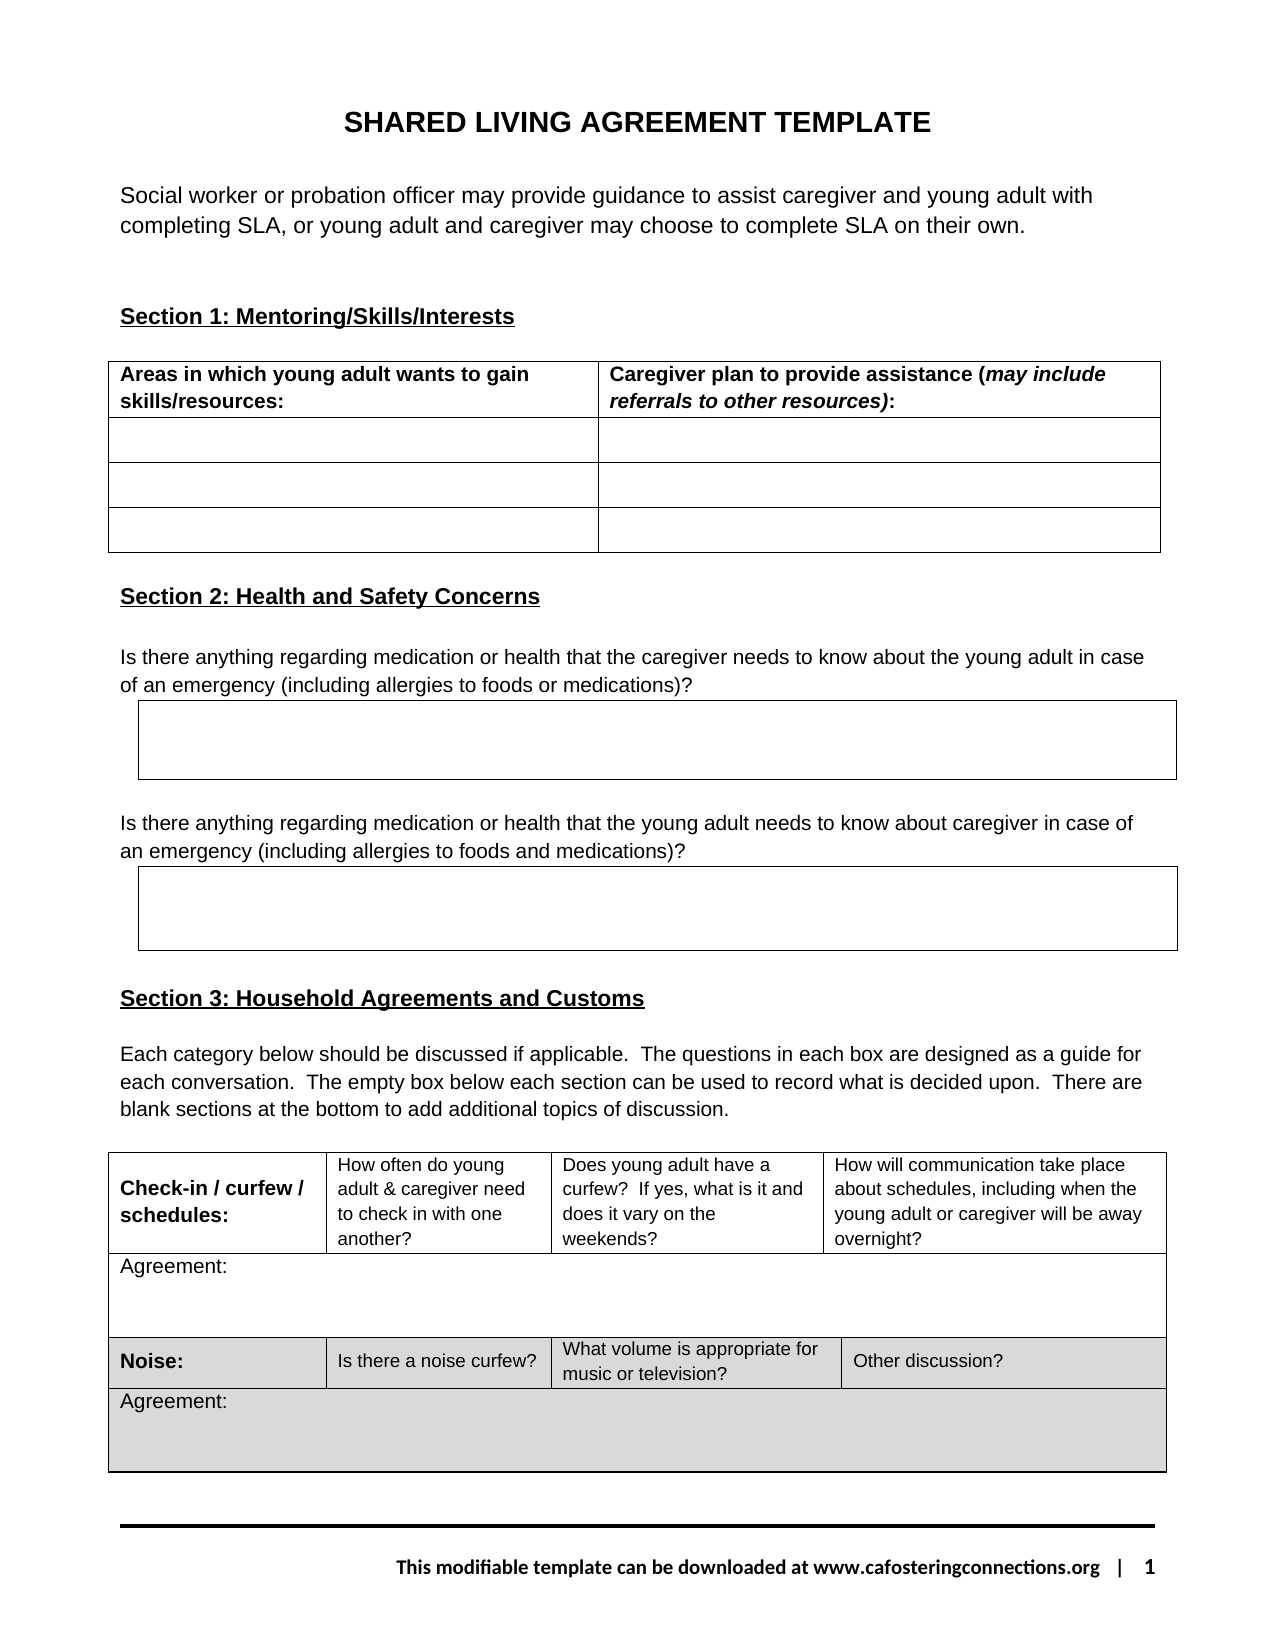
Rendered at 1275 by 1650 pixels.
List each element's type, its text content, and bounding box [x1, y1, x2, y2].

table_cell Noise: [109, 1338, 326, 1388]
table_cell [109, 508, 598, 552]
text Is there anything regarding medication or health that the caregiver needs to know about the young adult in case of an emergency (including allergies to foods or medications)? [120, 645, 1155, 696]
table_cell [599, 418, 1160, 462]
table_cell [109, 463, 598, 507]
text Is there anything regarding medication or health that the young adult needs to know about caregiver in case of an emergency (including allergies to foods and medications)? [120, 811, 1155, 862]
table_header How often do young adult & caregiver need to check in with one another? [327, 1153, 551, 1253]
table_header Does young adult have a curfew? If yes, what is it and does it vary on the weekends? [552, 1153, 823, 1253]
text Each category below should be discussed if applicable. The questions in each box are designed as a guide for each conversation. The empty box below each section can be used to record what is decided upon. There are blank sections at the bottom to add additional topics of discussion. [120, 1042, 1155, 1121]
table_header Check-in / curfew / schedules: [109, 1153, 326, 1253]
table_header Areas in which young adult wants to gain skills/resources: [109, 362, 598, 417]
table_cell [599, 508, 1160, 552]
table_cell Agreement: [109, 1389, 1166, 1471]
text Section 2: Health and Safety Concerns [120, 583, 1155, 609]
table_header Caregiver plan to provide assistance (may include referrals to other resources): [599, 362, 1160, 417]
table_header How will communication take place about schedules, including when the young adult or caregiver will be away overnight? [824, 1153, 1166, 1253]
table_cell [109, 418, 598, 462]
text Social worker or probation officer may provide guidance to assist caregiver and young adult with completing SLA, or young adult and caregiver may choose to complete SLA on their own. [120, 182, 1155, 239]
table_cell Agreement: [109, 1254, 1166, 1337]
table_cell Other discussion? [842, 1338, 1166, 1388]
table_cell What volume is appropriate for music or television? [552, 1338, 841, 1388]
text Section 3: Household Agreements and Customs [120, 984, 1155, 1011]
text Section 1: Mentoring/Skills/Interests [120, 303, 1155, 329]
text SHARED LIVING AGREEMENT TEMPLATE [120, 105, 1155, 138]
table_cell Is there a noise curfew? [327, 1338, 551, 1388]
table_cell [599, 463, 1160, 507]
